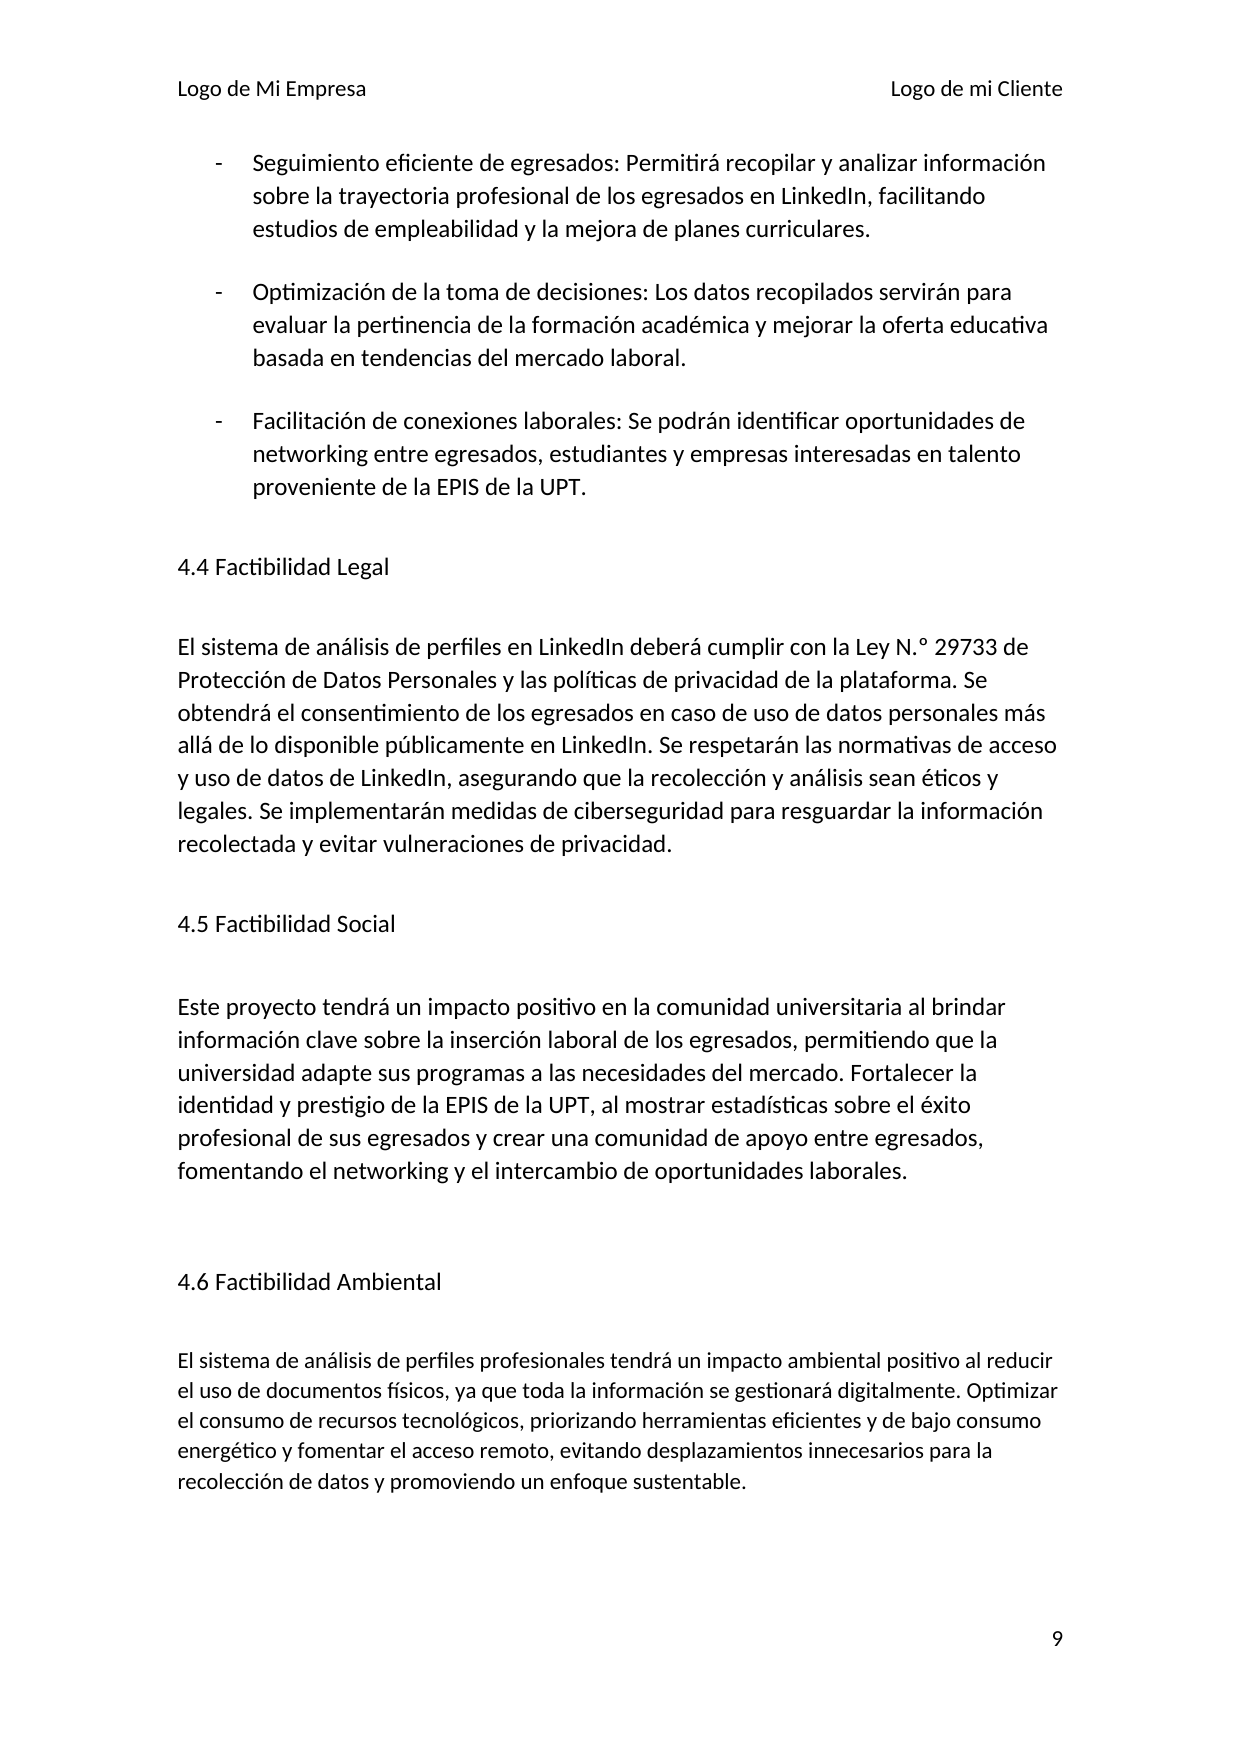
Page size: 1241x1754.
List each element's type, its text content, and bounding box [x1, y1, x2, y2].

list Facilitación de conexiones laborales: Se podrán identificar oportunidades de networking entre egresados, estudiantes y empresas interesadas en talento proveniente de la EPIS de la UPT. [215, 405, 1063, 501]
list Seguimiento eficiente de egresados: Permitirá recopilar y analizar información sobre la trayectoria profesional de los egresados en LinkedIn, facilitando estudios de empleabilidad y la mejora de planes curriculares. [215, 148, 1063, 274]
subtitle Factibilidad Ambiental [177, 1266, 1063, 1297]
subtitle Factibilidad Social [177, 908, 1063, 939]
subtitle Factibilidad Legal [177, 551, 1063, 582]
text El sistema de análisis de perfiles en LinkedIn deberá cumplir con la Ley N.º 29733 de Protección de Datos Personales y las políticas de privacidad de la plataforma. Se obtendrá el consentimiento de los egresados en caso de uso de datos personales más allá de lo disponible públicamente en LinkedIn. Se respetarán las normativas de acceso y uso de datos de LinkedIn, asegurando que la recolección y análisis sean éticos y legales. Se implementarán medidas de ciberseguridad para resguardar la información recolectada y evitar vulneraciones de privacidad. [177, 631, 1063, 859]
text El sistema de análisis de perfiles profesionales tendrá un impacto ambiental positivo al reducir el uso de documentos físicos, ya que toda la información se gestionará digitalmente. Optimizar el consumo de recursos tecnológicos, priorizando herramientas eficientes y de bajo consumo energético y fomentar el acceso remoto, evitando desplazamientos innecesarios para la recolección de datos y promoviendo un enfoque sustentable. [177, 1346, 1063, 1495]
text Este proyecto tendrá un impacto positivo en la comunidad universitaria al brindar información clave sobre la inserción laboral de los egresados, permitiendo que la universidad adapte sus programas a las necesidades del mercado. Fortalecer la identidad y prestigio de la EPIS de la UPT, al mostrar estadísticas sobre el éxito profesional de sus egresados y crear una comunidad de apoyo entre egresados, fomentando el networking y el intercambio de oportunidades laborales. [177, 991, 1063, 1186]
list Optimización de la toma de decisiones: Los datos recopilados servirán para evaluar la pertinencia de la formación académica y mejorar la oferta educativa basada en tendencias del mercado laboral. [215, 276, 1063, 403]
